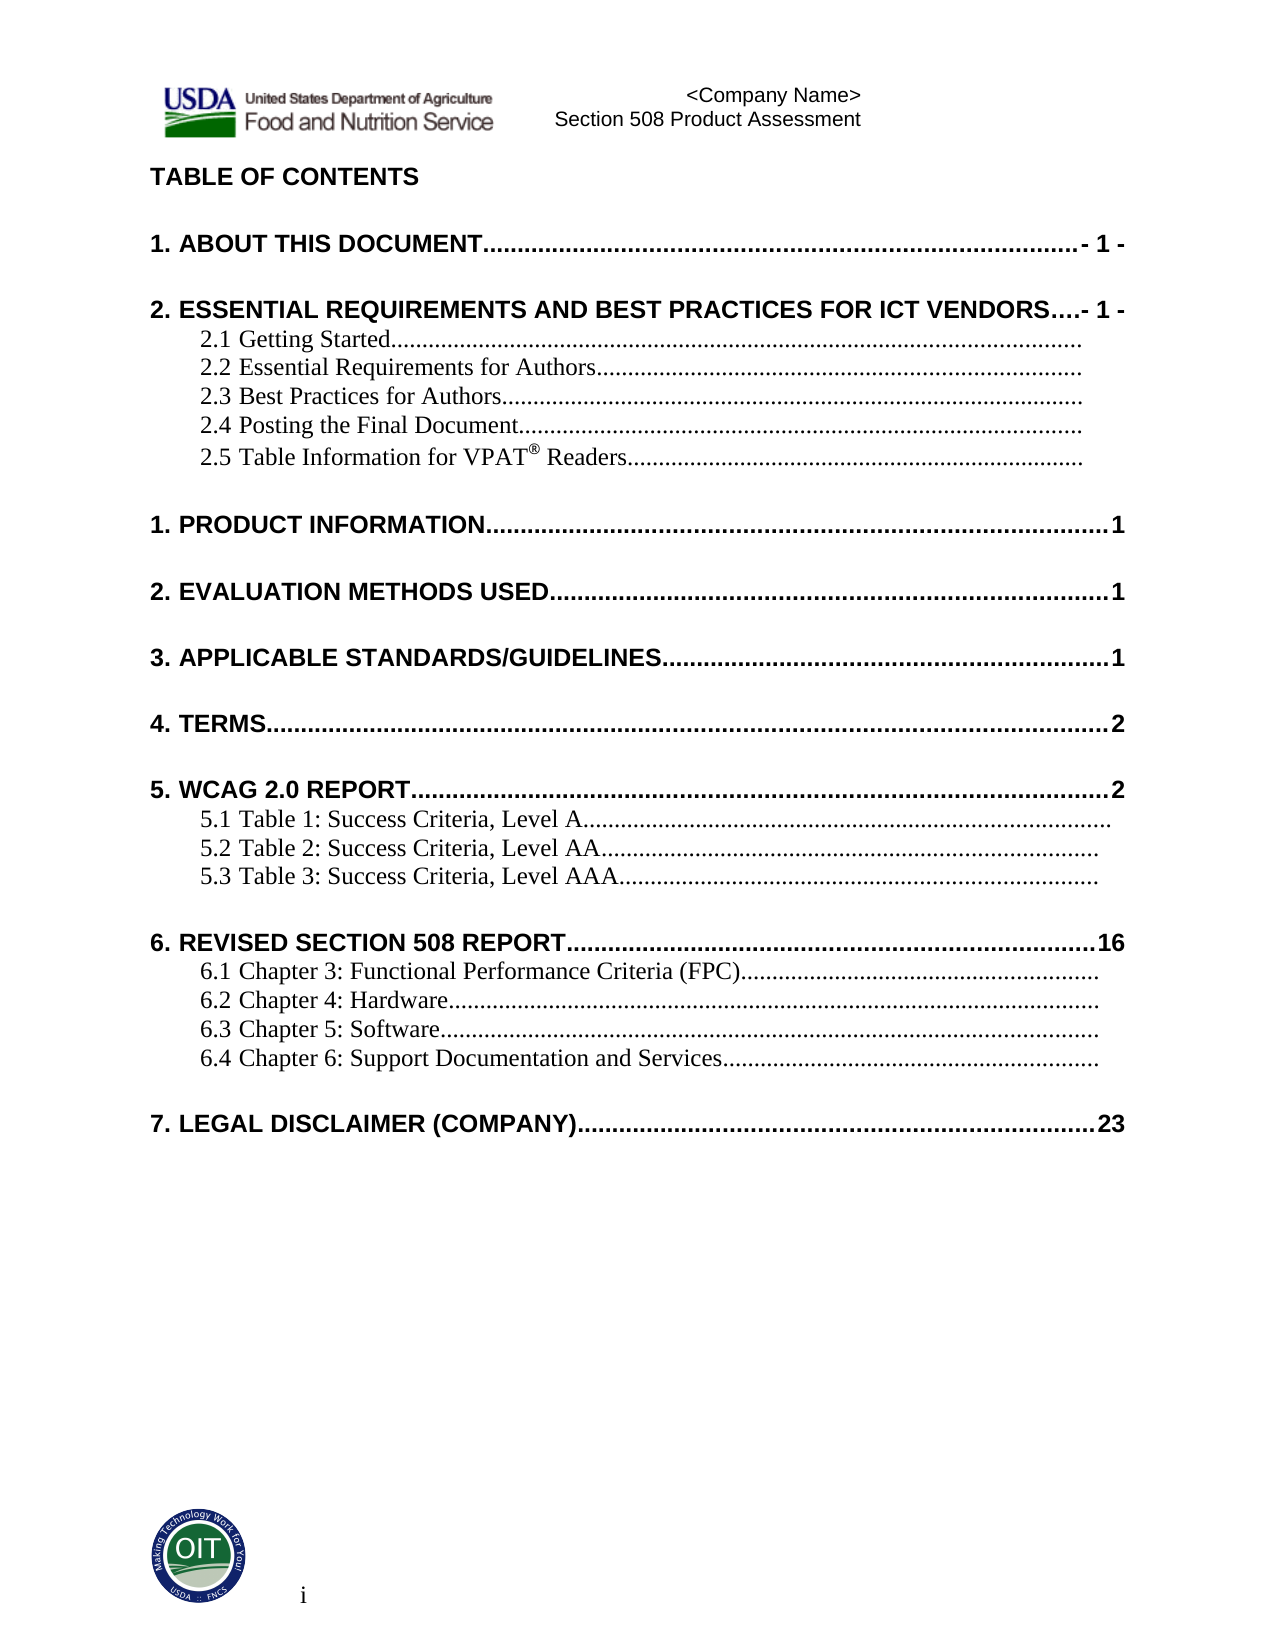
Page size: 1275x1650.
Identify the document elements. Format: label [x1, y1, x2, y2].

picture [150, 1507, 247, 1604]
picture [150, 75, 505, 146]
